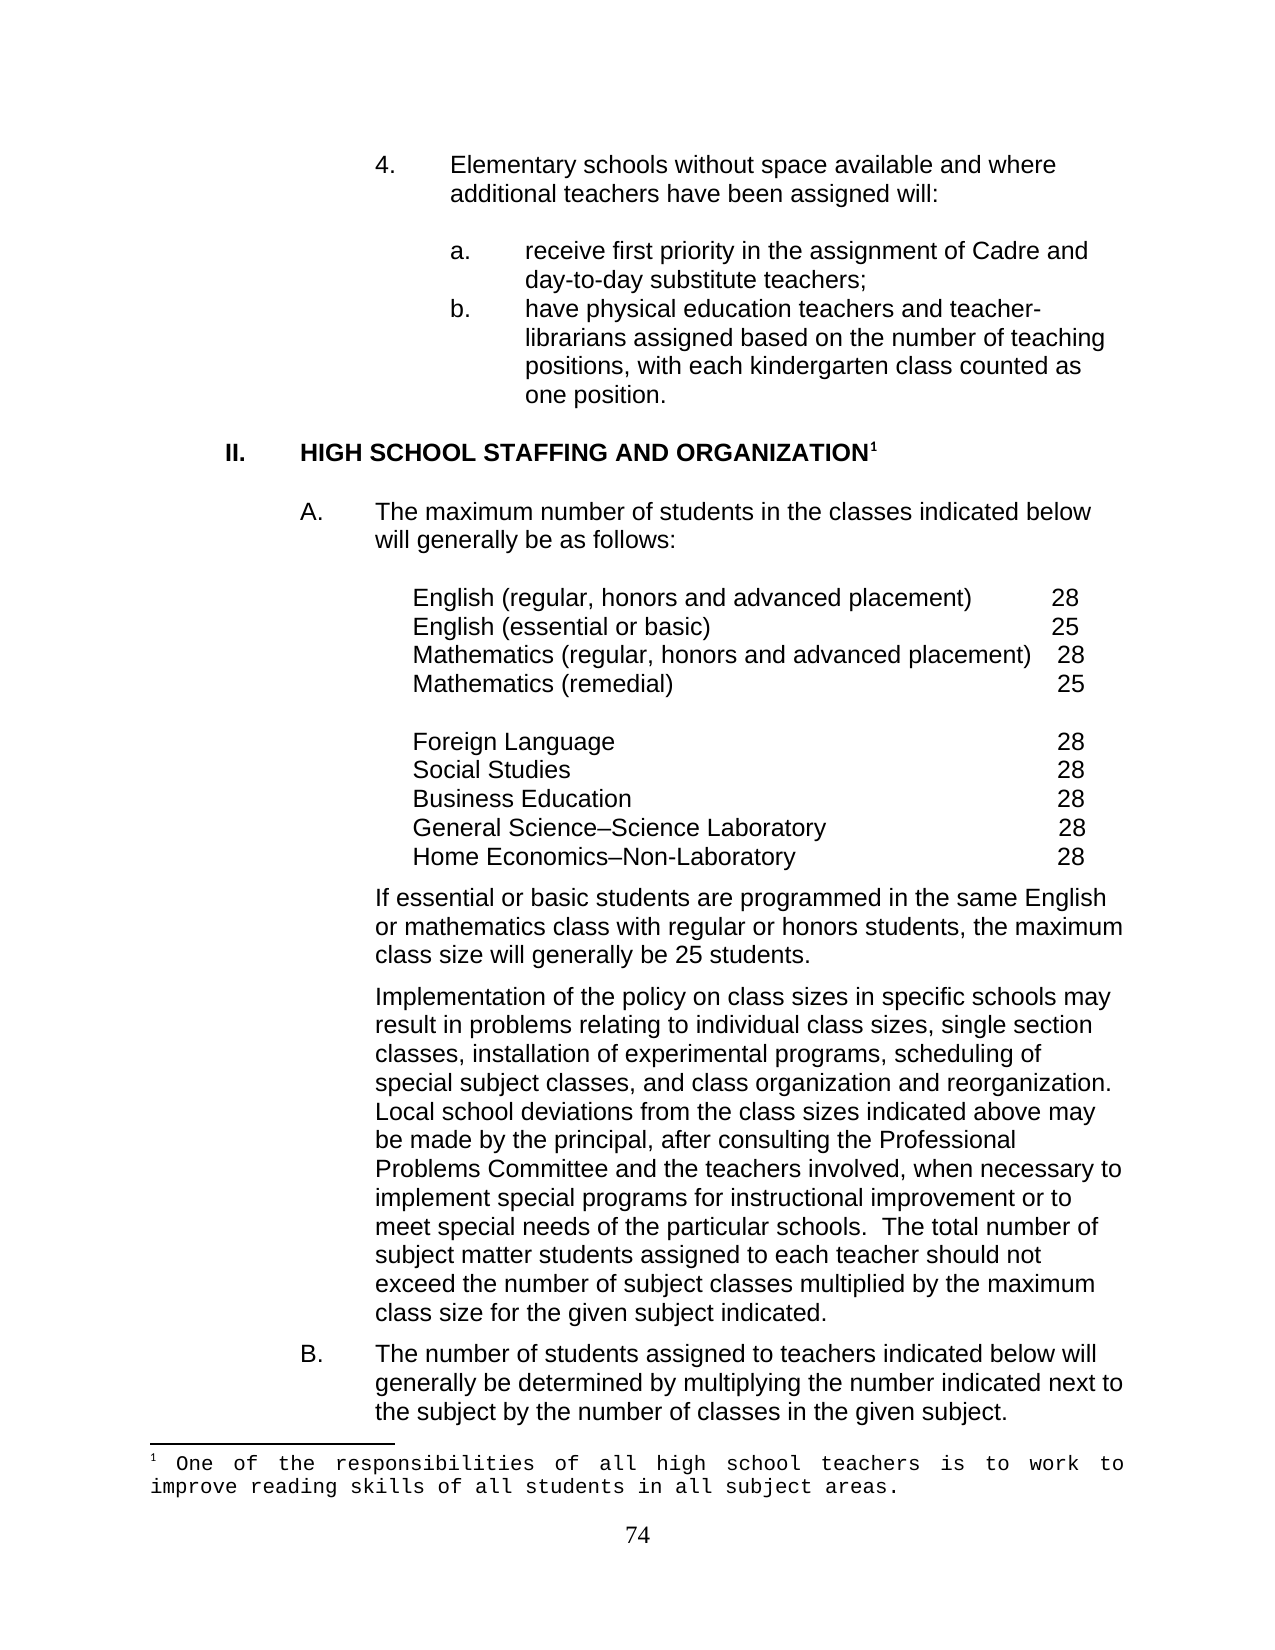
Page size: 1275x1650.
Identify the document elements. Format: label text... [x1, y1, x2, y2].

text 4. Elementary schools without space available and where additional teachers have been assigned will: [375, 150, 1125, 207]
text General Science–Science Laboratory 28 [412, 813, 1125, 842]
text Mathematics (remedial) 25 [412, 669, 1125, 727]
text Foreign Language 28 [412, 727, 1125, 756]
text B. The number of students assigned to teachers indicated below will generally be determined by multiplying the number indicated next to the subject by the number of classes in the given subject. [300, 1339, 1125, 1426]
text Social Studies 28 [412, 756, 1125, 784]
text English (regular, honors and advanced placement) 28 [412, 583, 1125, 612]
text English (essential or basic) 25 [412, 612, 1125, 641]
text Mathematics (regular, honors and advanced placement) 28 [412, 641, 1125, 669]
text Business Education 28 [412, 784, 1125, 813]
text a. receive first priority in the assignment of Cadre and day-to-day substitute teachers; [450, 236, 1125, 294]
text If essential or basic students are programmed in the same English or mathematics class with regular or honors students, the maximum class size will generally be 25 students. [375, 883, 1125, 969]
text A. The maximum number of students in the classes indicated below will generally be as follows: [300, 497, 1125, 554]
text Home Economics–Non-Laboratory 28 [412, 842, 1125, 871]
text II. High School Staffing and Organization [225, 437, 1125, 468]
text b. have physical education teachers and teacher-librarians assigned based on the number of teaching positions, with each kindergarten class counted as one position. [450, 294, 1125, 409]
text Implementation of the policy on class sizes in specific schools may result in problems relating to individual class sizes, single section classes, installation of experimental programs, scheduling of special subject classes, and class organization and reorganization. Local school deviations from the class sizes indicated above may be made by the principal, after consulting the Professional Problems Committee and the teachers involved, when necessary to implement special programs for instructional improvement or to meet special needs of the particular schools. The total number of subject matter students assigned to each teacher should not exceed the number of subject classes multiplied by the maximum class size for the given subject indicated. [375, 982, 1125, 1327]
